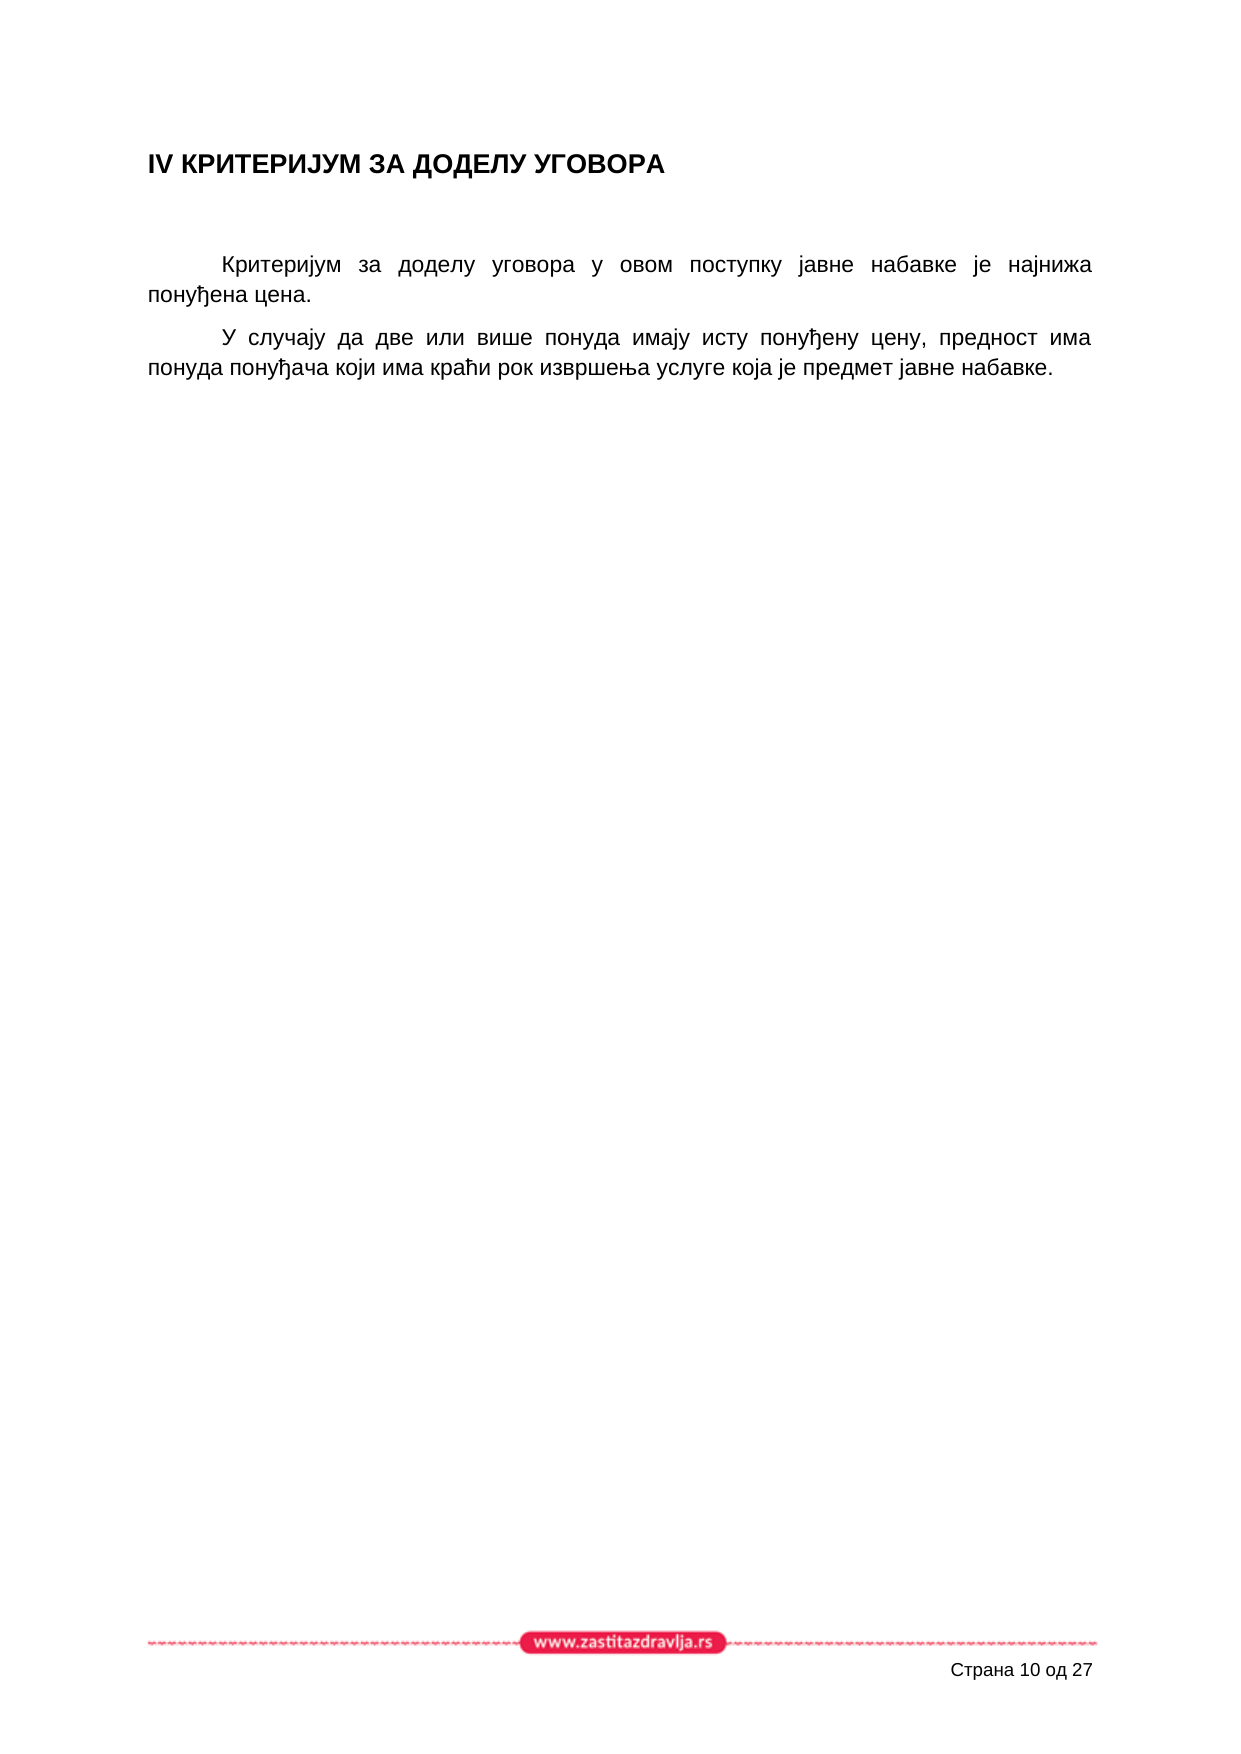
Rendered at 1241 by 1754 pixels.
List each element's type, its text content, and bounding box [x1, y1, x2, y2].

subtitle IV КРИТЕРИЈУМ ЗА ДОДЕЛУ УГОВОРА [148, 148, 1093, 179]
text Критеријум за доделу уговора у овом поступку јавне набавке је најнижа понуђена цена. [148, 251, 1093, 308]
picture [147, 1626, 1099, 1659]
text У случају да две или више понуда имају исту понуђену цену, предност има понуда понуђача који има краћи рок извршења услуге која је предмет јавне набавке. [148, 324, 1093, 381]
